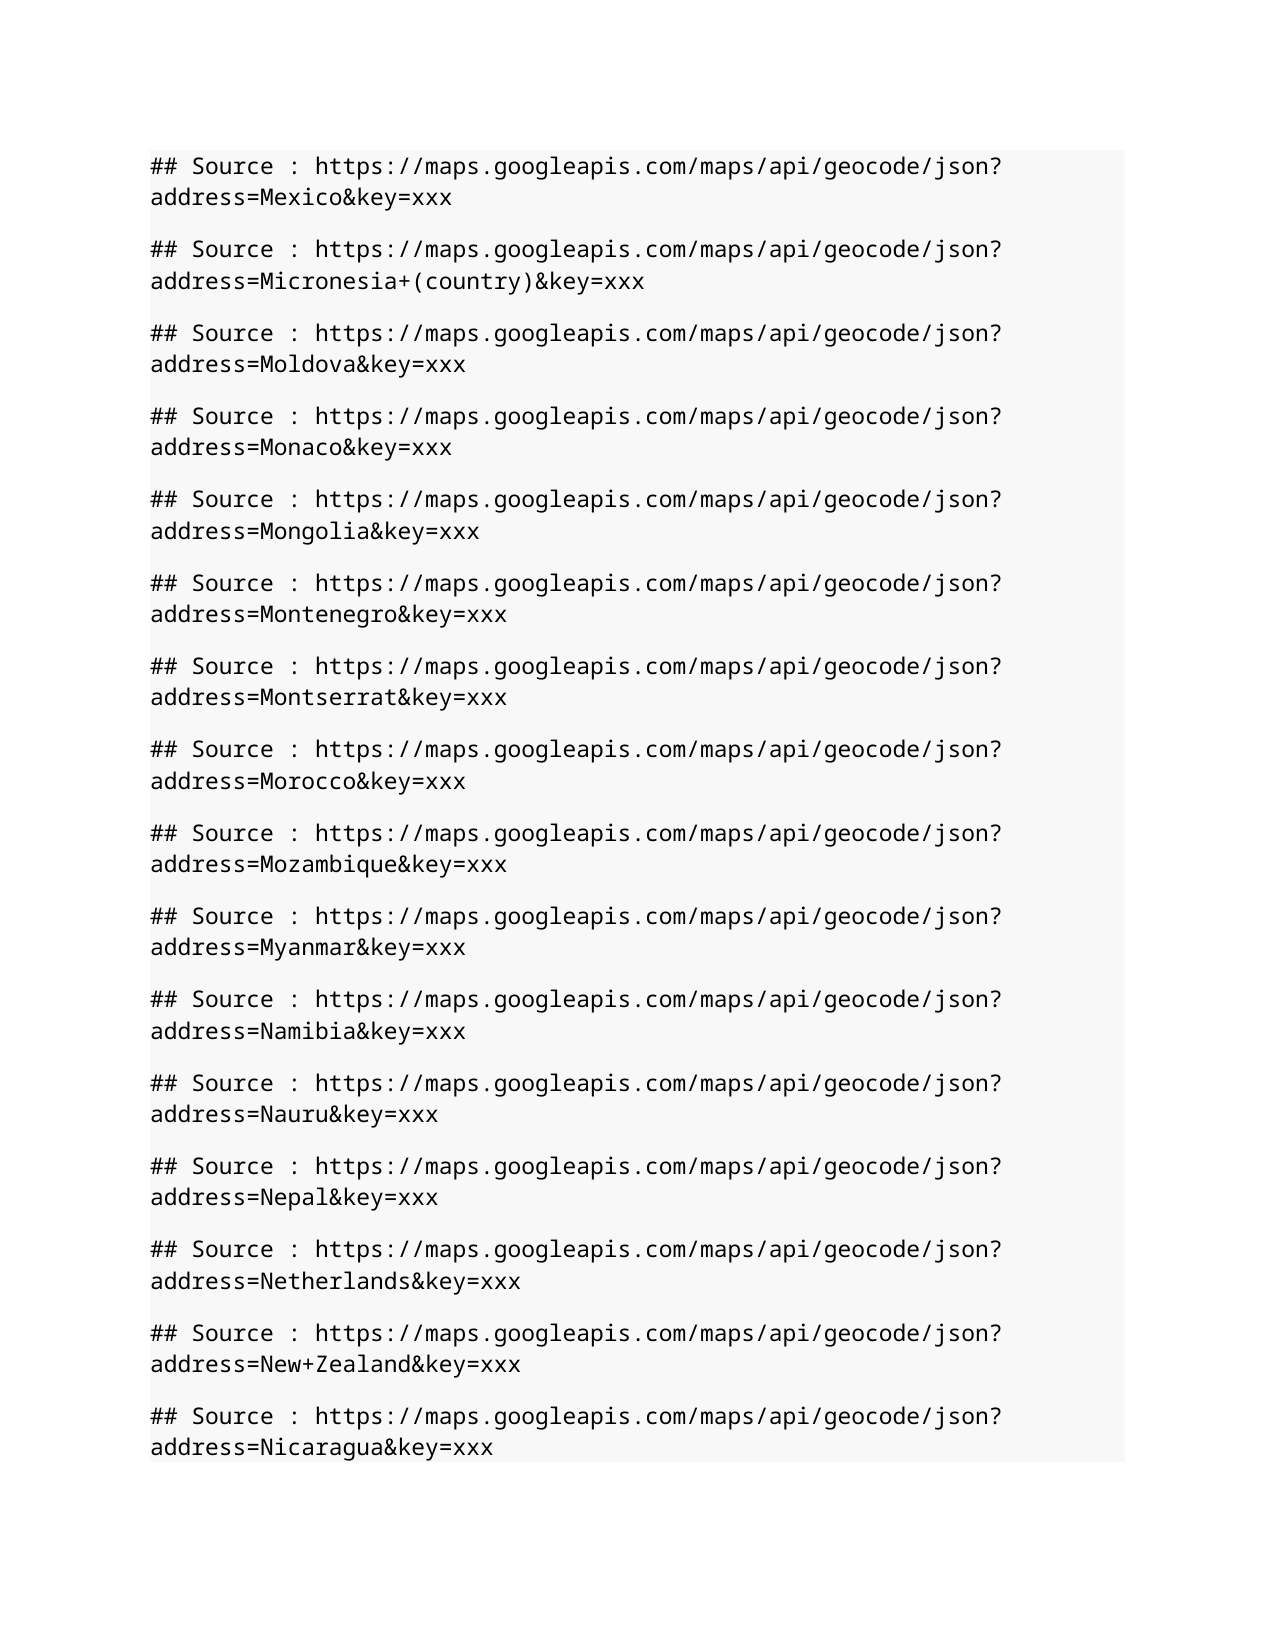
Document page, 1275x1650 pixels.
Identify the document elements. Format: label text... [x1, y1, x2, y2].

text ## Source : https://maps.googleapis.com/maps/api/geocode/json?address=Morocco&key=xxx [150, 733, 1125, 796]
text ## Source : https://maps.googleapis.com/maps/api/geocode/json?address=Montenegro&key=xxx [150, 567, 1125, 629]
text ## Source : https://maps.googleapis.com/maps/api/geocode/json?address=Mongolia&key=xxx [150, 483, 1125, 546]
text ## Source : https://maps.googleapis.com/maps/api/geocode/json?address=Netherlands&key=xxx [150, 1233, 1125, 1296]
text ## Source : https://maps.googleapis.com/maps/api/geocode/json?address=Myanmar&key=xxx [150, 900, 1125, 962]
text ## Source : https://maps.googleapis.com/maps/api/geocode/json?address=Micronesia+(country)&key=xxx [150, 233, 1125, 296]
text ## Source : https://maps.googleapis.com/maps/api/geocode/json?address=Nicaragua&key=xxx [150, 1400, 1125, 1462]
text ## Source : https://maps.googleapis.com/maps/api/geocode/json?address=New+Zealand&key=xxx [150, 1317, 1125, 1379]
text ## Source : https://maps.googleapis.com/maps/api/geocode/json?address=Nepal&key=xxx [150, 1150, 1125, 1212]
text ## Source : https://maps.googleapis.com/maps/api/geocode/json?address=Moldova&key=xxx [150, 317, 1125, 379]
text ## Source : https://maps.googleapis.com/maps/api/geocode/json?address=Montserrat&key=xxx [150, 650, 1125, 712]
text ## Source : https://maps.googleapis.com/maps/api/geocode/json?address=Mozambique&key=xxx [150, 817, 1125, 879]
text ## Source : https://maps.googleapis.com/maps/api/geocode/json?address=Namibia&key=xxx [150, 983, 1125, 1046]
text ## Source : https://maps.googleapis.com/maps/api/geocode/json?address=Mexico&key=xxx [150, 150, 1125, 212]
text ## Source : https://maps.googleapis.com/maps/api/geocode/json?address=Nauru&key=xxx [150, 1067, 1125, 1129]
text ## Source : https://maps.googleapis.com/maps/api/geocode/json?address=Monaco&key=xxx [150, 400, 1125, 462]
